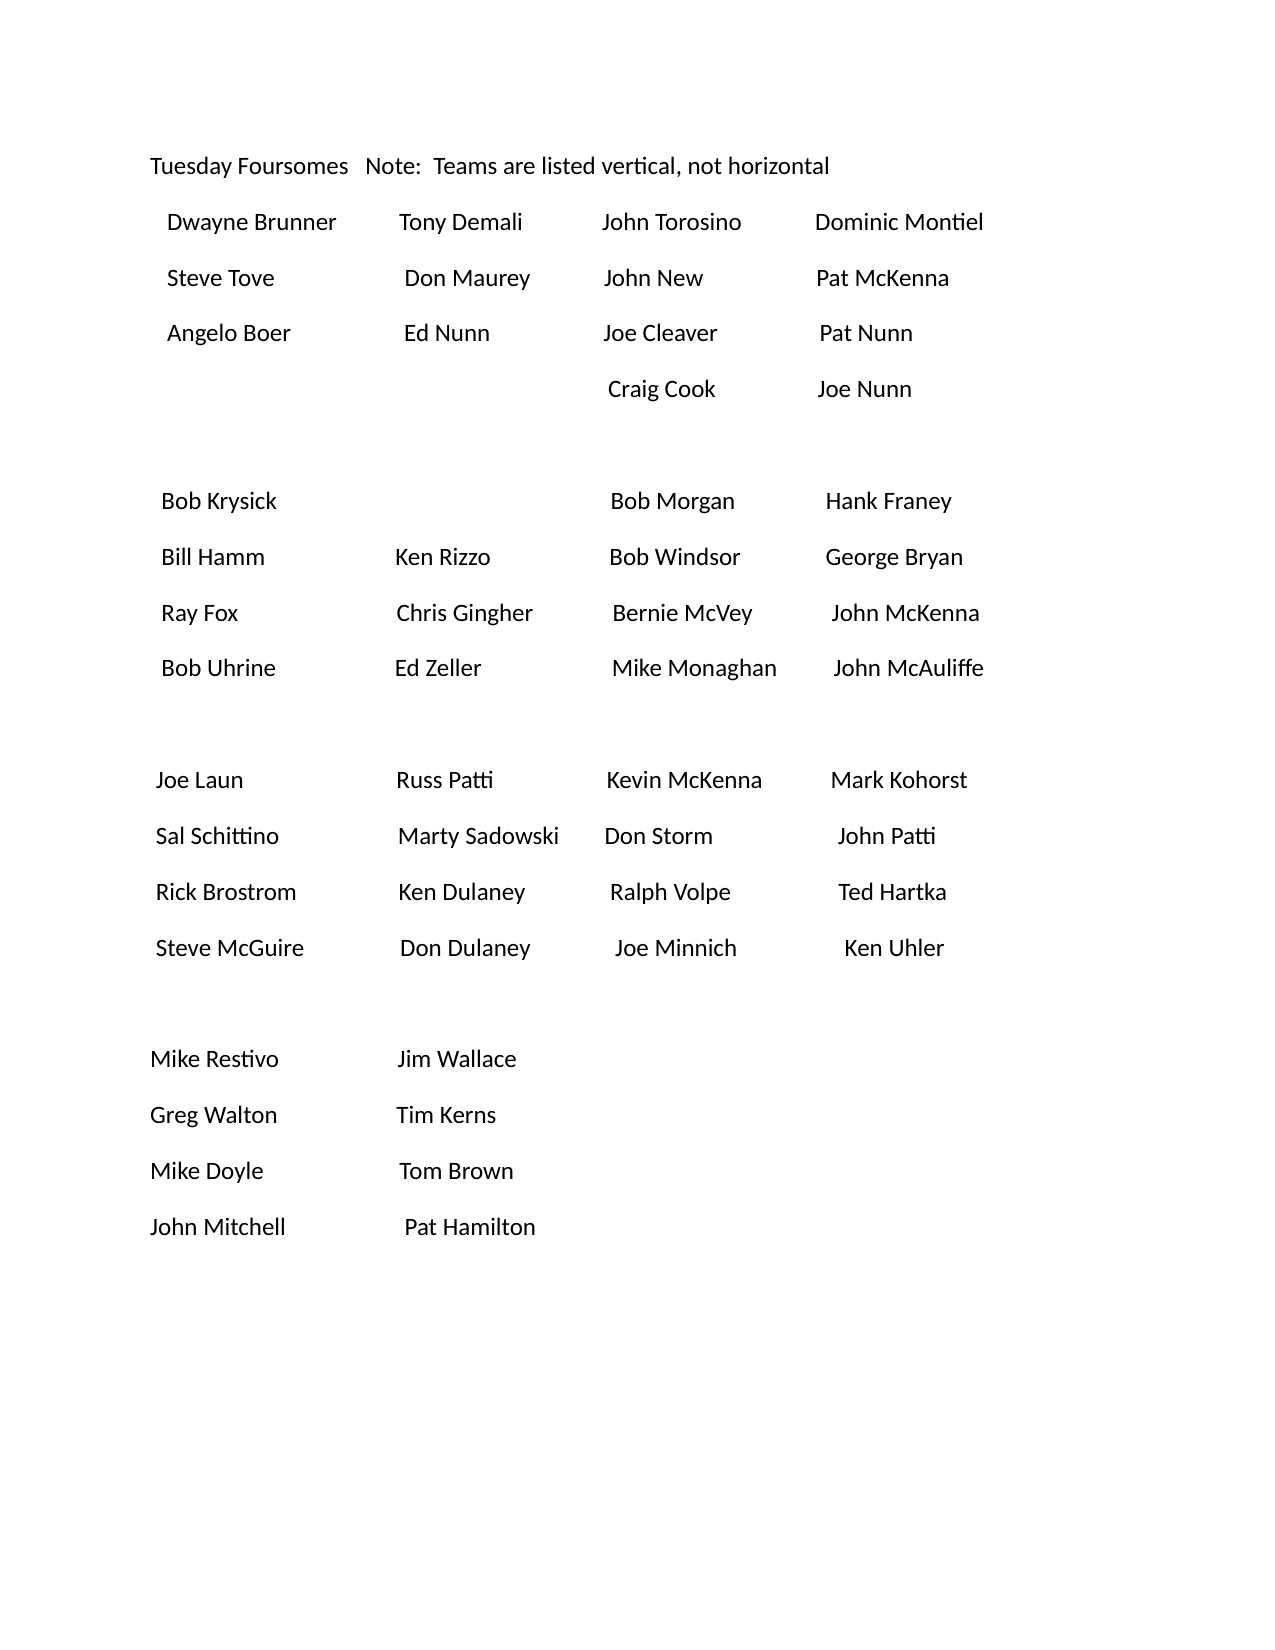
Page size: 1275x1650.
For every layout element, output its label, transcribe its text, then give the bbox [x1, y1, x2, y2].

text Mike Doyle Tom Brown [150, 1155, 1125, 1186]
text Ray Fox Chris Gingher Bernie McVey John McKenna [150, 597, 1125, 627]
text Tuesday Foursomes Note: Teams are listed vertical, not horizontal [150, 150, 1125, 181]
text Bob Uhrine Ed Zeller Mike Monaghan John McAuliffe [150, 652, 1125, 683]
text Joe Laun Russ Patti Kevin McKenna Mark Kohorst [150, 764, 1125, 795]
text Angelo Boer Ed Nunn Joe Cleaver Pat Nunn [150, 317, 1125, 348]
text Craig Cook Joe Nunn [150, 373, 1125, 404]
text Sal Schittino Marty Sadowski Don Storm John Patti [150, 820, 1125, 851]
text Bill Hamm Ken Rizzo Bob Windsor George Bryan [150, 541, 1125, 571]
text Mike Restivo Jim Wallace [150, 1043, 1125, 1074]
text Steve Tove Don Maurey John New Pat McKenna [150, 262, 1125, 292]
text Dwayne Brunner Tony Demali John Torosino Dominic Montiel [150, 206, 1125, 236]
text Bob Krysick Bob Morgan Hank Franey [150, 485, 1125, 516]
text John Mitchell Pat Hamilton [150, 1211, 1125, 1241]
text Greg Walton Tim Kerns [150, 1099, 1125, 1130]
text Rick Brostrom Ken Dulaney Ralph Volpe Ted Hartka [150, 876, 1125, 906]
text Steve McGuire Don Dulaney Joe Minnich Ken Uhler [150, 932, 1125, 962]
